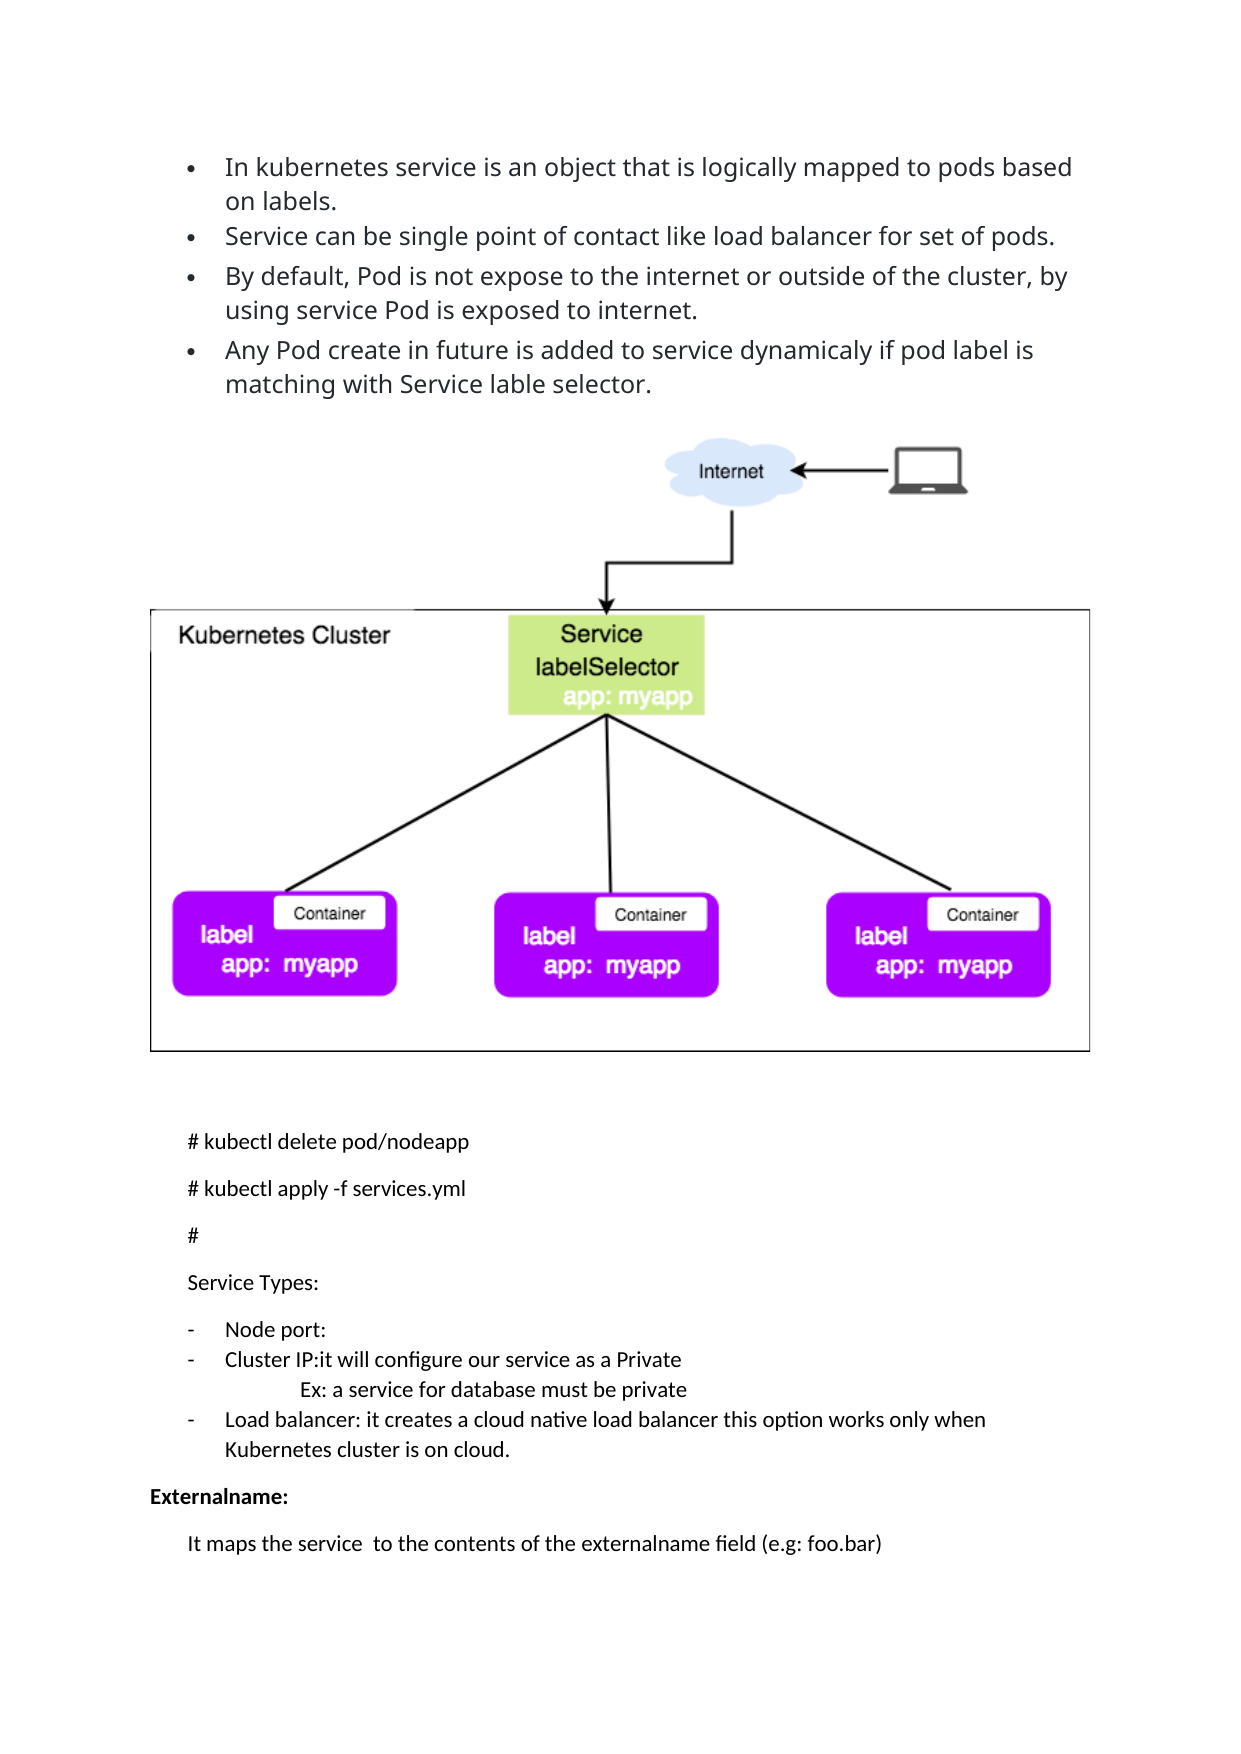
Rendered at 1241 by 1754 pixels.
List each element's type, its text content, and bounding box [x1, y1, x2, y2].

list In kubernetes service is an object that is logically mapped to pods based on labels. [187, 150, 1090, 218]
list Ex: a service for database must be private [300, 1375, 1090, 1403]
picture [150, 430, 1091, 1052]
text # [187, 1221, 1090, 1249]
text Externalname: [150, 1482, 1090, 1510]
list Service can be single point of contact like load balancer for set of pods. [187, 218, 1090, 252]
list Cluster IP:it will configure our service as a Private [187, 1345, 1090, 1373]
text It maps the service to the contents of the externalname field (e.g: foo.bar) [187, 1529, 1090, 1557]
list Any Pod create in future is added to service dynamicaly if pod label is matching with Service lable selector. [187, 333, 1090, 401]
list Load balancer: it creates a cloud native load balancer this option works only when Kubernetes cluster is on cloud. [187, 1405, 1090, 1463]
text # kubectl delete pod/nodeapp [187, 1127, 1090, 1155]
text # kubectl apply -f services.yml [187, 1174, 1090, 1202]
text Service Types: [187, 1268, 1090, 1296]
list By default, Pod is not expose to the internet or outside of the cluster, by using service Pod is exposed to internet. [187, 258, 1090, 327]
list Node port: [187, 1315, 1090, 1343]
